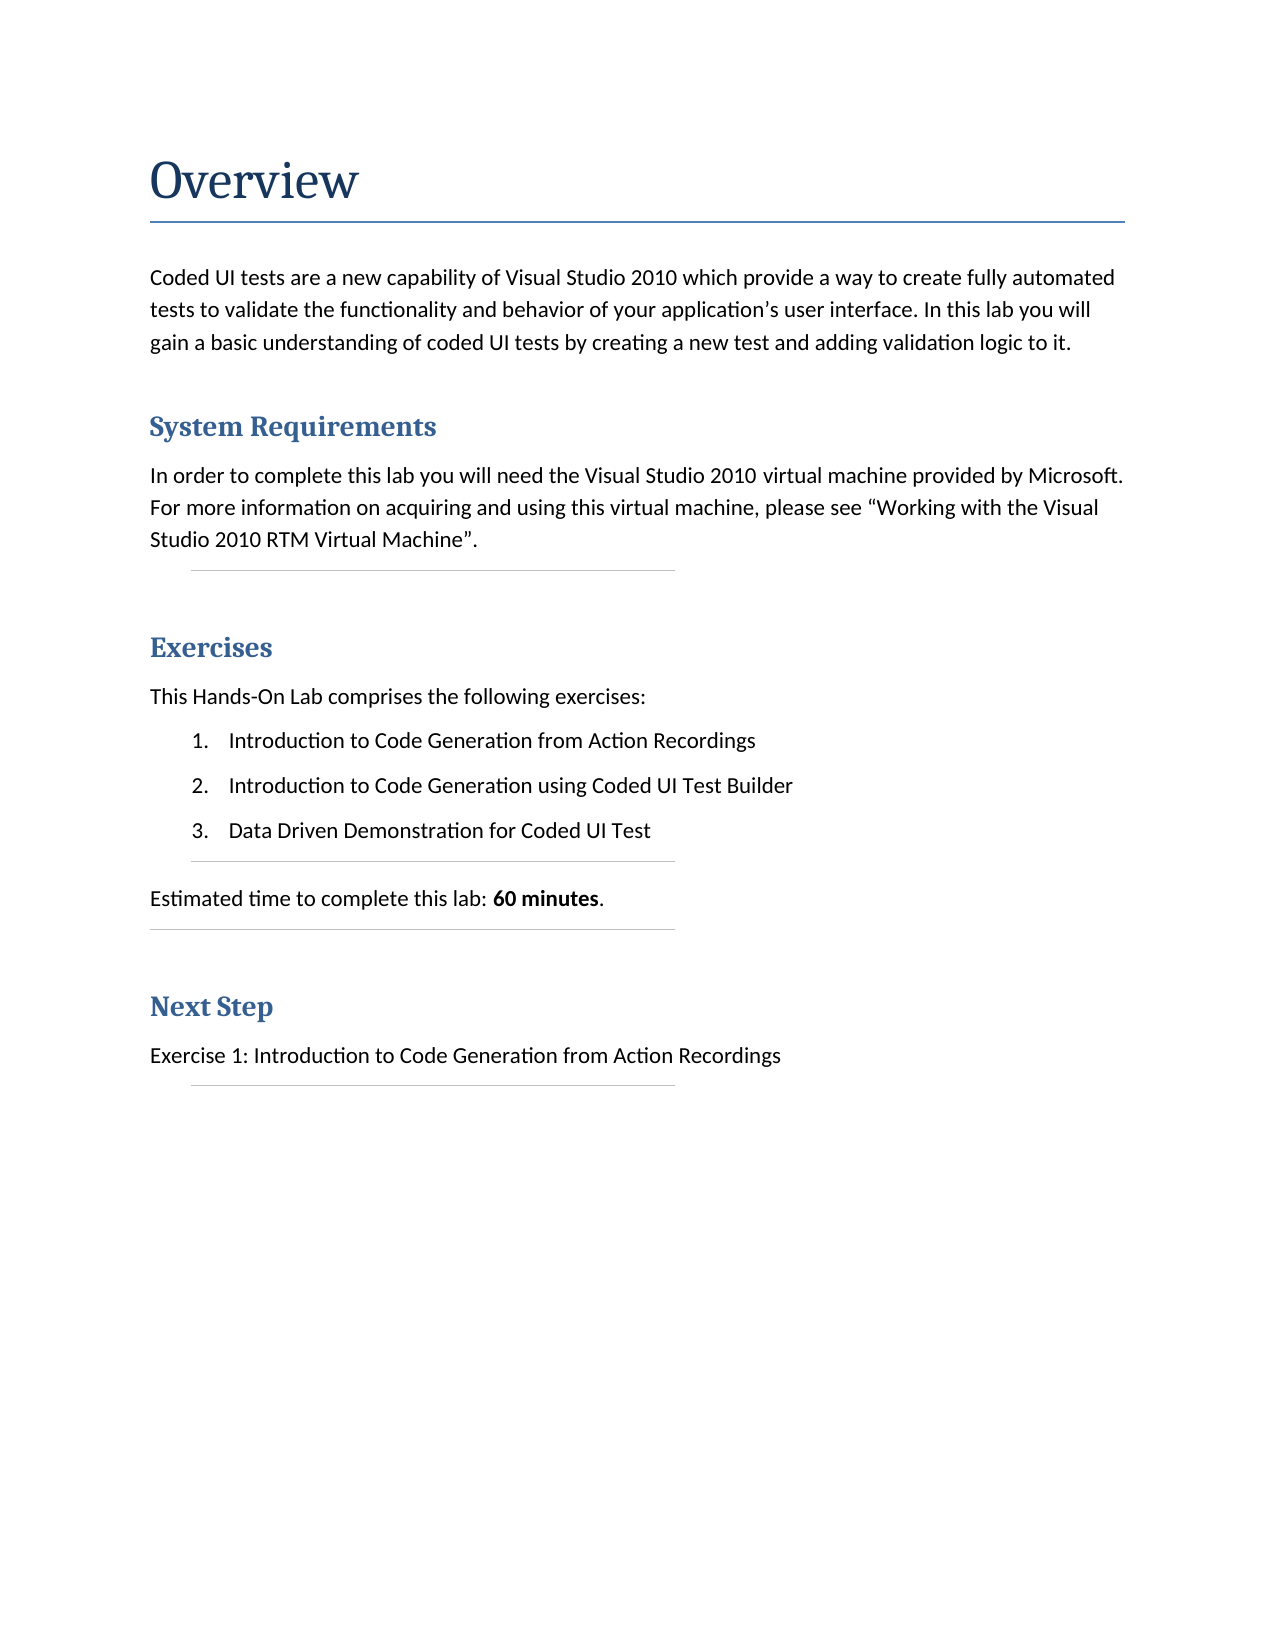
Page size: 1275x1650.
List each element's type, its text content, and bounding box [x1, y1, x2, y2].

text Estimated time to complete this lab: 60 minutes. [150, 884, 1125, 912]
subtitle Next Step [150, 990, 1125, 1023]
text This Hands-On Lab comprises the following exercises: [150, 682, 1125, 710]
list Introduction to Code Generation from Action Recordings [191, 727, 1125, 754]
list Data Driven Demonstration for Coded UI Test [191, 816, 1125, 844]
text In order to complete this lab you will need the Visual Studio 2010 virtual machine provided by Microsoft. For more information on acquiring and using this virtual machine, please see “Working with the Visual Studio 2010 RTM Virtual Machine”. [150, 461, 1125, 553]
text Coded UI tests are a new capability of Visual Studio 2010 which provide a way to create fully automated tests to validate the functionality and behavior of your application’s user interface. In this lab you will gain a basic understanding of coded UI tests by creating a new test and adding validation logic to it. [150, 263, 1125, 356]
subtitle Exercises [150, 631, 1125, 664]
list Introduction to Code Generation using Coded UI Test Builder [191, 771, 1125, 799]
subtitle System Requirements [150, 410, 1125, 443]
